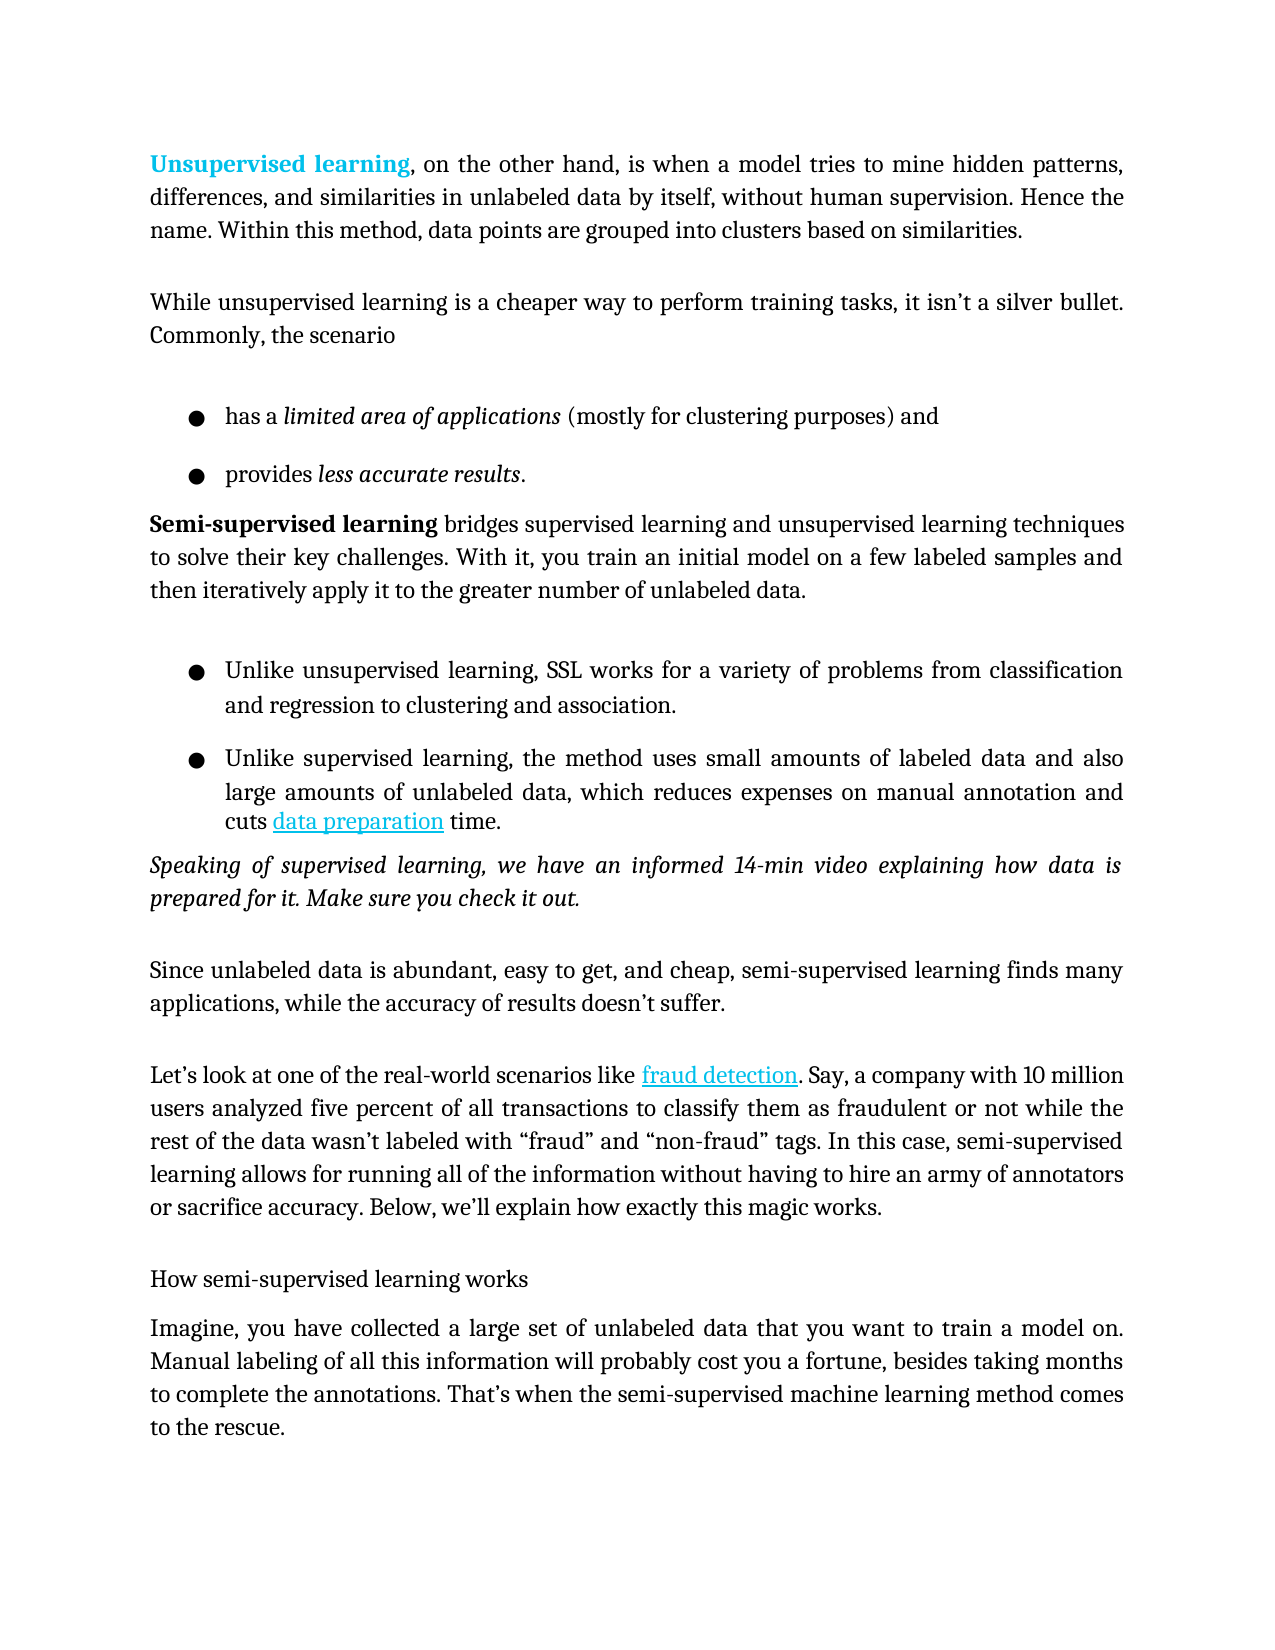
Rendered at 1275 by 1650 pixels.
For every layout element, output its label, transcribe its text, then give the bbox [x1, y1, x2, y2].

subtitle How semi-supervised learning works [150, 1265, 1125, 1294]
text Since unlabeled data is abundant, easy to get, and cheap, semi-supervised learning finds many applications, while the accuracy of results doesn’t suffer. [150, 956, 1125, 1018]
list has a limited area of applications (mostly for clustering purposes) and [187, 393, 1125, 436]
text Speaking of supervised learning, we have an informed 14-min video explaining how data is prepared for it. Make sure you check it out. [150, 851, 1125, 913]
list provides less accurate results. [187, 452, 1125, 494]
text While unsupervised learning is a cheaper way to perform training tasks, it isn’t a silver bullet. Commonly, the scenario [150, 288, 1125, 350]
text Unsupervised learning, on the other hand, is when a model tries to mine hidden patterns, differences, and similarities in unlabeled data by itself, without human supervision. Hence the name. Within this method, data points are grouped into clusters based on similarities. [150, 150, 1125, 245]
text Semi-supervised learning bridges supervised learning and unsupervised learning techniques to solve their key challenges. With it, you train an initial model on a few labeled samples and then iteratively apply it to the greater number of unlabeled data. [150, 510, 1125, 605]
text Let’s look at one of the real-world scenarios like fraud detection. Say, a company with 10 million users analyzed five percent of all transactions to classify them as fraudulent or not while the rest of the data wasn’t labeled with “fraud” and “non-fraud” tags. In this case, semi-supervised learning allows for running all of the information without having to hire an army of annotators or sacrifice accuracy. Below, we’ll explain how exactly this magic works. [150, 1061, 1125, 1222]
text Imagine, you have collected a large set of unlabeled data that you want to train a model on. Manual labeling of all this information will probably cost you a fortune, besides taking months to complete the annotations. That’s when the semi-supervised machine learning method comes to the rescue. [150, 1314, 1125, 1442]
list Unlike unsupervised learning, SSL works for a variety of problems from classification and regression to clustering and association. [187, 648, 1125, 719]
list Unlike supervised learning, the method uses small amounts of labeled data and also large amounts of unlabeled data, which reduces expenses on manual annotation and cuts data preparation time. [187, 735, 1125, 835]
